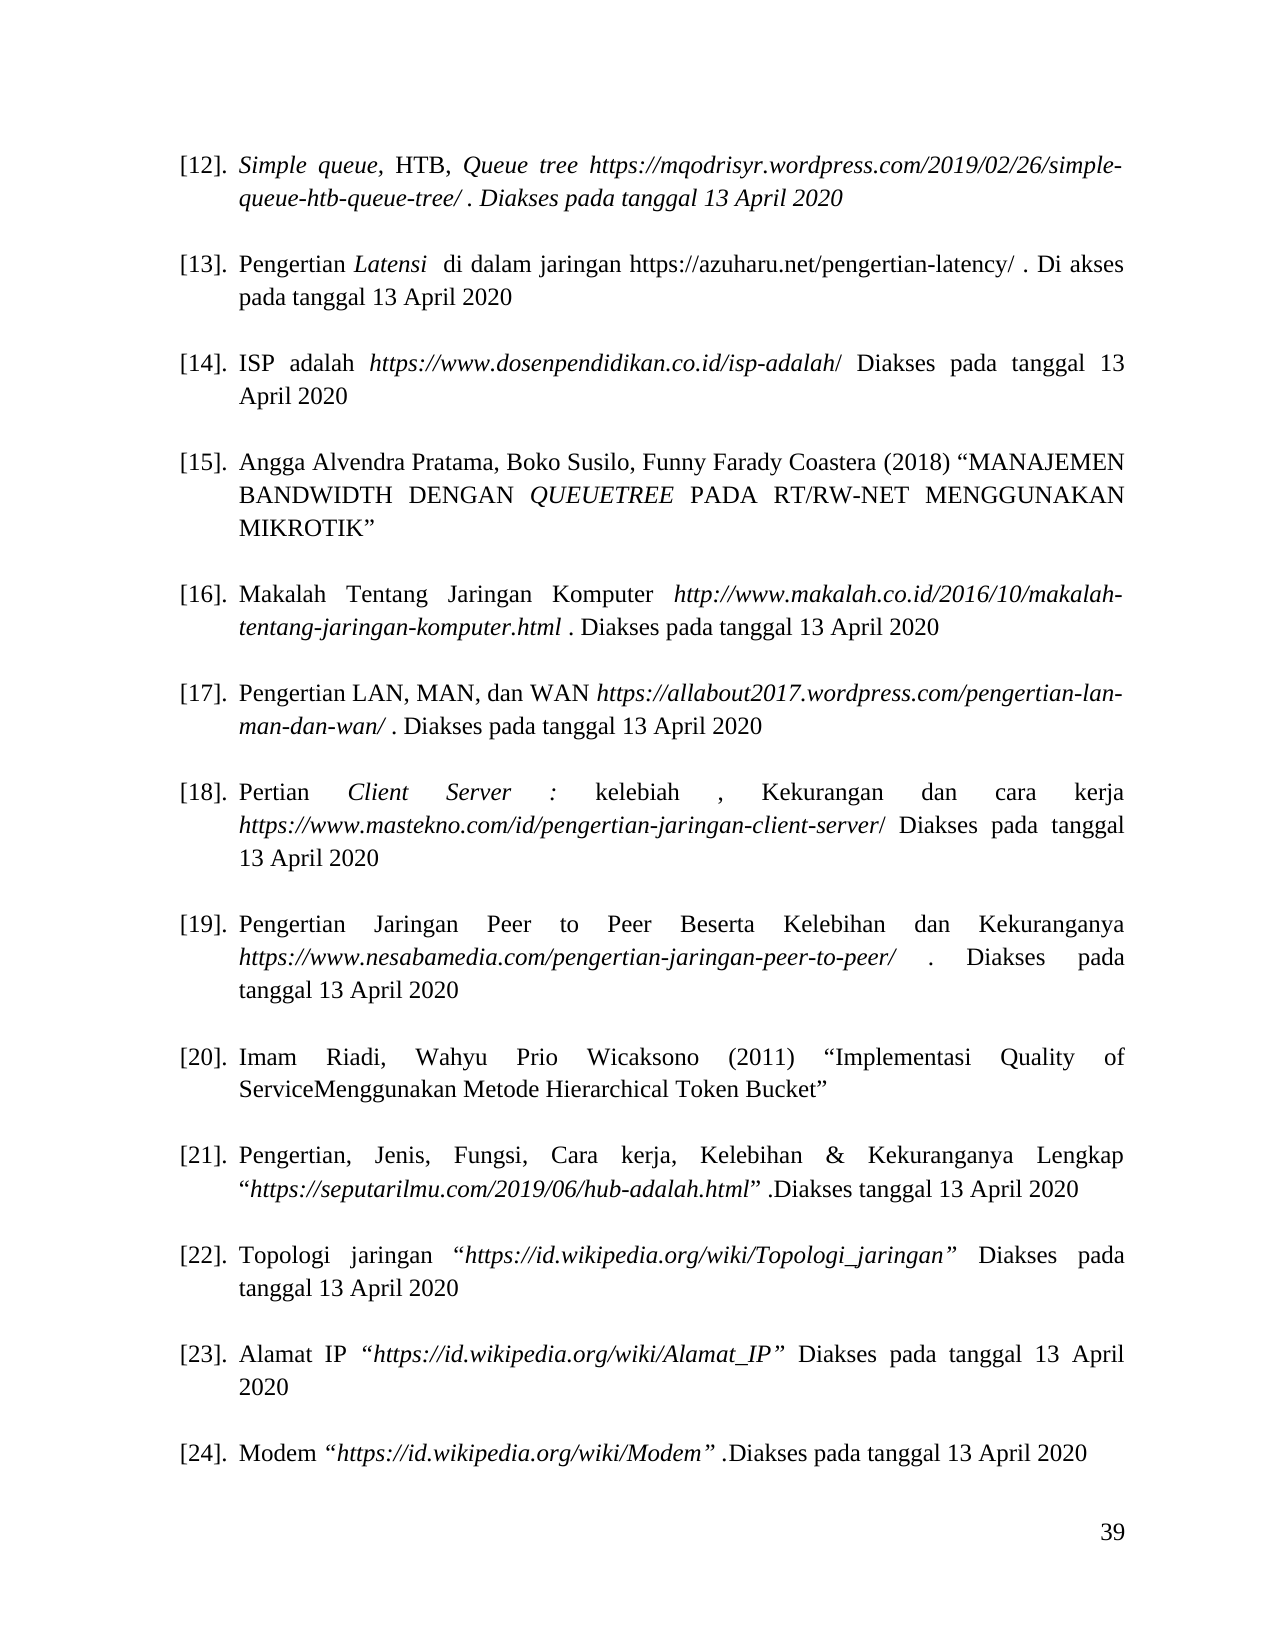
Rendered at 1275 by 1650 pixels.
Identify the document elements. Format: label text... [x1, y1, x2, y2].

list Imam Riadi, Wahyu Prio Wicaksono (2011) “Implementasi Quality of ServiceMenggunakan Metode Hierarchical Token Bucket” [179, 1042, 1125, 1103]
list Pengertian Jaringan Peer to Peer Beserta Kelebihan dan Kekuranganya https://www.nesabamedia.com/pengertian-jaringan-peer-to-peer/ . Diakses pada tanggal 13 April 2020 [179, 909, 1125, 1004]
list Alamat IP “https://id.wikipedia.org/wiki/Alamat_IP” Diakses pada tanggal 13 April 2020 [179, 1339, 1125, 1401]
list Pertian Client Server : kelebiah , Kekurangan dan cara kerja https://www.mastekno.com/id/pengertian-jaringan-client-server/ Diakses pada tanggal 13 April 2020 [179, 777, 1125, 872]
list Angga Alvendra Pratama, Boko Susilo, Funny Farady Coastera (2018) “MANAJEMEN BANDWIDTH DENGAN QUEUETREE PADA RT/RW-NET MENGGUNAKAN MIKROTIK” [179, 447, 1125, 542]
list Modem “https://id.wikipedia.org/wiki/Modem” .Diakses pada tanggal 13 April 2020 [179, 1438, 1125, 1467]
list Simple queue, HTB, Queue tree https://mqodrisyr.wordpress.com/2019/02/26/simple-queue-htb-queue-tree/ . Diakses pada tanggal 13 April 2020 [179, 150, 1125, 212]
list Pengertian, Jenis, Fungsi, Cara kerja, Kelebihan & Kekuranganya Lengkap “https://seputarilmu.com/2019/06/hub-adalah.html” .Diakses tanggal 13 April 2020 [179, 1141, 1125, 1202]
list Makalah Tentang Jaringan Komputer http://www.makalah.co.id/2016/10/makalah-tentang-jaringan-komputer.html . Diakses pada tanggal 13 April 2020 [179, 579, 1125, 641]
list ISP adalah https://www.dosenpendidikan.co.id/isp-adalah/ Diakses pada tanggal 13 April 2020 [179, 348, 1125, 410]
list Pengertian LAN, MAN, dan WAN https://allabout2017.wordpress.com/pengertian-lan-man-dan-wan/ . Diakses pada tanggal 13 April 2020 [179, 678, 1125, 740]
list Topologi jaringan “https://id.wikipedia.org/wiki/Topologi_jaringan” Diakses pada tanggal 13 April 2020 [179, 1240, 1125, 1301]
list Pengertian Latensi di dalam jaringan https://azuharu.net/pengertian-latency/ . Di akses pada tanggal 13 April 2020 [179, 249, 1125, 311]
